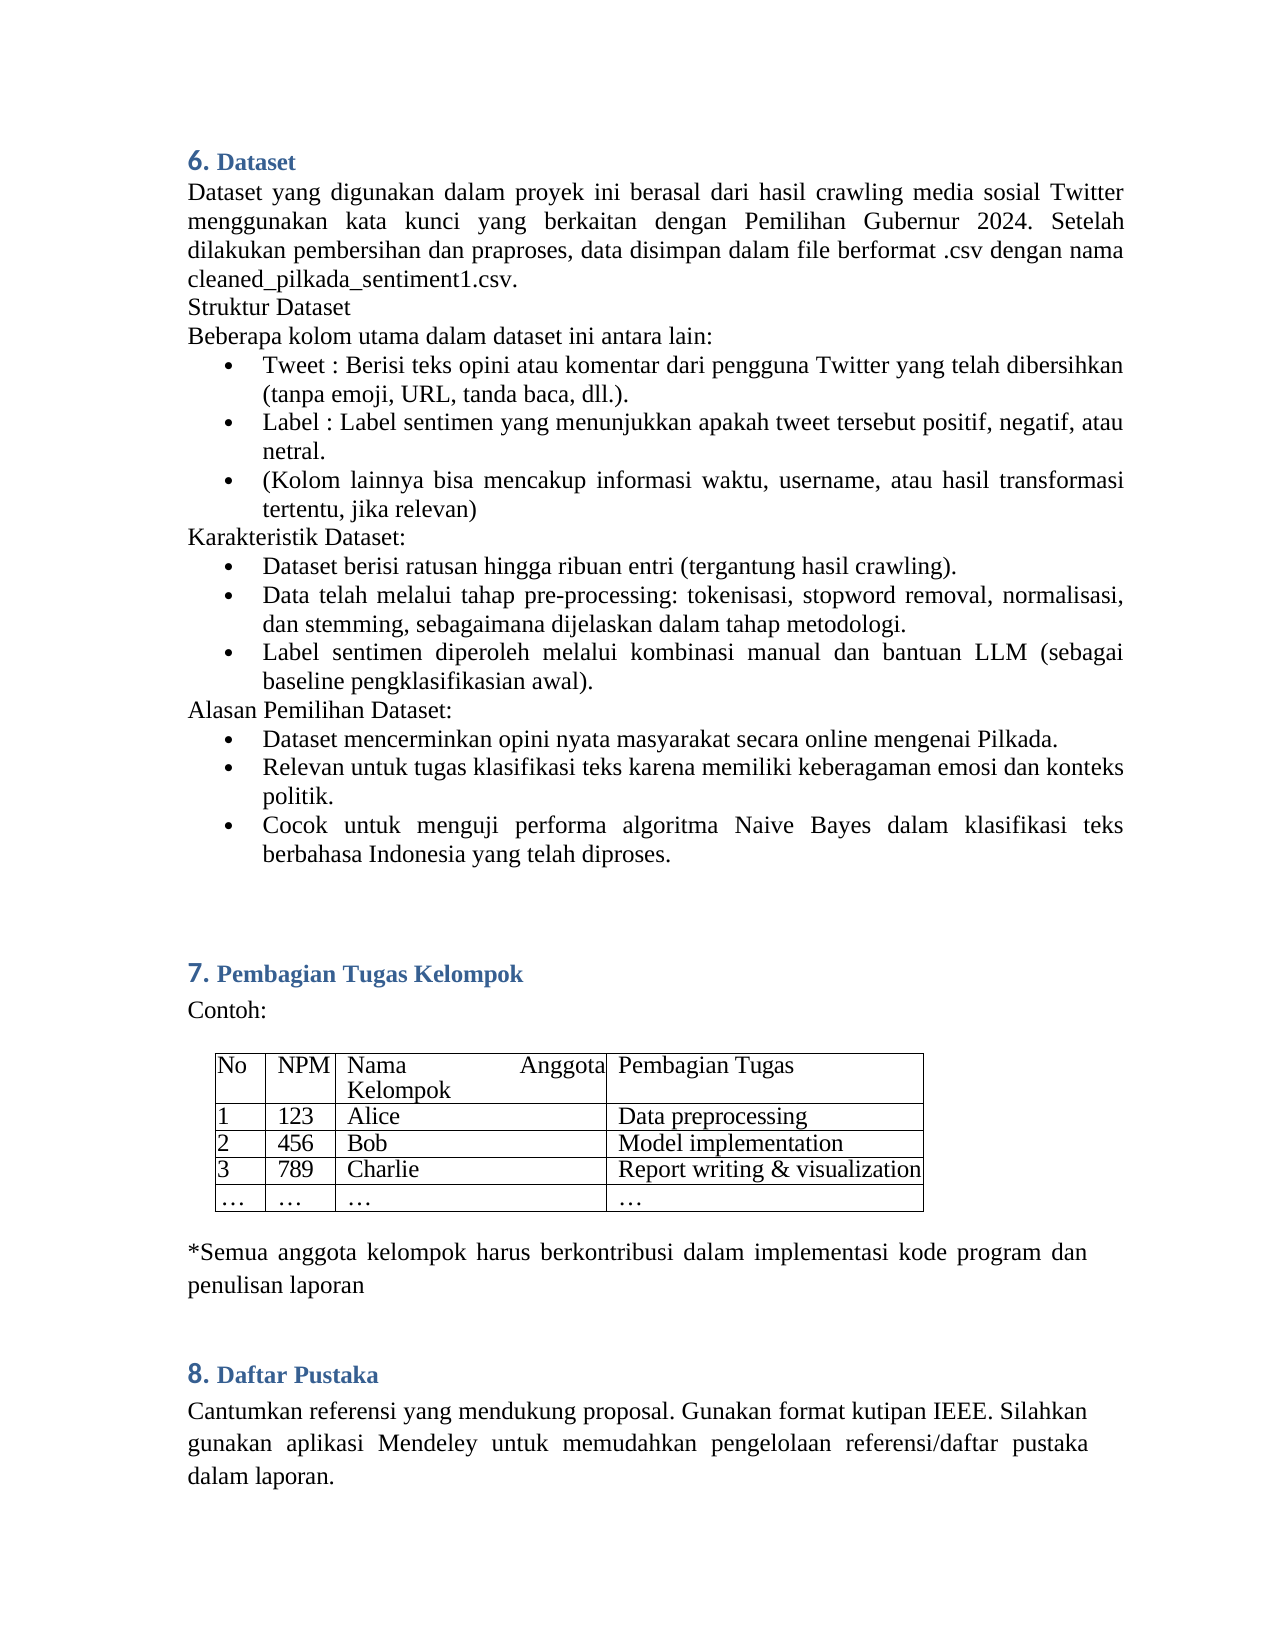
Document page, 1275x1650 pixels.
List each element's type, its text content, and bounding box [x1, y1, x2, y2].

list Dataset berisi ratusan hingga ribuan entri (tergantung hasil crawling). [225, 551, 1125, 580]
table_cell 456 [266, 1131, 335, 1157]
table_header Nama Anggota Kelompok [336, 1054, 606, 1103]
table_header NPM [266, 1054, 335, 1103]
table_cell … [336, 1185, 606, 1211]
list Label sentimen diperoleh melalui kombinasi manual dan bantuan LLM (sebagai baseline pengklasifikasian awal). [225, 637, 1125, 695]
text *Semua anggota kelompok harus berkontribusi dalam implementasi kode program dan penulisan laporan [187, 1237, 1088, 1299]
table_cell … [216, 1185, 265, 1211]
subtitle Pembagian Tugas Kelompok [187, 954, 1125, 990]
text Karakteristik Dataset: [187, 522, 1125, 551]
table_cell Data preprocessing [607, 1104, 923, 1130]
text Alasan Pemilihan Dataset: [187, 695, 1125, 724]
table_cell 789 [266, 1158, 335, 1184]
list Data telah melalui tahap pre-processing: tokenisasi, stopword removal, normalisasi, dan stemming, sebagaimana dijelaskan dalam tahap metodologi. [225, 580, 1125, 637]
list Dataset mencerminkan opini nyata masyarakat secara online mengenai Pilkada. [225, 724, 1125, 752]
list (Kolom lainnya bisa mencakup informasi waktu, username, atau hasil transformasi tertentu, jika relevan) [225, 465, 1125, 522]
table_header Pembagian Tugas [607, 1054, 923, 1103]
text Dataset yang digunakan dalam proyek ini berasal dari hasil crawling media sosial Twitter menggunakan kata kunci yang berkaitan dengan Pemilihan Gubernur 2024. Setelah dilakukan pembersihan dan praproses, data disimpan dalam file berformat .csv dengan nama cleaned_pilkada_sentiment1.csv. [187, 177, 1125, 292]
table_cell Model implementation [607, 1131, 923, 1157]
table_header No [216, 1054, 265, 1103]
subtitle Dataset [187, 142, 1125, 177]
list Relevan untuk tugas klasifikasi teks karena memiliki keberagaman emosi dan konteks politik. [225, 752, 1125, 810]
table_cell Charlie [336, 1158, 606, 1184]
table_cell 2 [216, 1131, 265, 1157]
subtitle Daftar Pustaka [187, 1355, 1125, 1391]
list Tweet : Berisi teks opini atau komentar dari pengguna Twitter yang telah dibersihkan (tanpa emoji, URL, tanda baca, dll.). [225, 350, 1125, 407]
list Label : Label sentimen yang menunjukkan apakah tweet tersebut positif, negatif, atau netral. [225, 407, 1125, 465]
table_cell Bob [336, 1131, 606, 1157]
table_cell Report writing & visualization [607, 1158, 923, 1184]
table_cell Alice [336, 1104, 606, 1130]
table_cell 123 [266, 1104, 335, 1130]
text Cantumkan referensi yang mendukung proposal. Gunakan format kutipan IEEE. Silahkan gunakan aplikasi Mendeley untuk memudahkan pengelolaan referensi/daftar pustaka dalam laporan. [187, 1396, 1088, 1489]
list Cocok untuk menguji performa algoritma Naive Bayes dalam klasifikasi teks berbahasa Indonesia yang telah diproses. [225, 810, 1125, 867]
table_cell … [607, 1185, 923, 1211]
text Struktur Dataset [187, 292, 1125, 321]
table_cell 3 [216, 1158, 265, 1184]
text Contoh: [187, 995, 1125, 1024]
table_cell … [266, 1185, 335, 1211]
text Beberapa kolom utama dalam dataset ini antara lain: [187, 321, 1125, 350]
table_cell 1 [216, 1104, 265, 1130]
